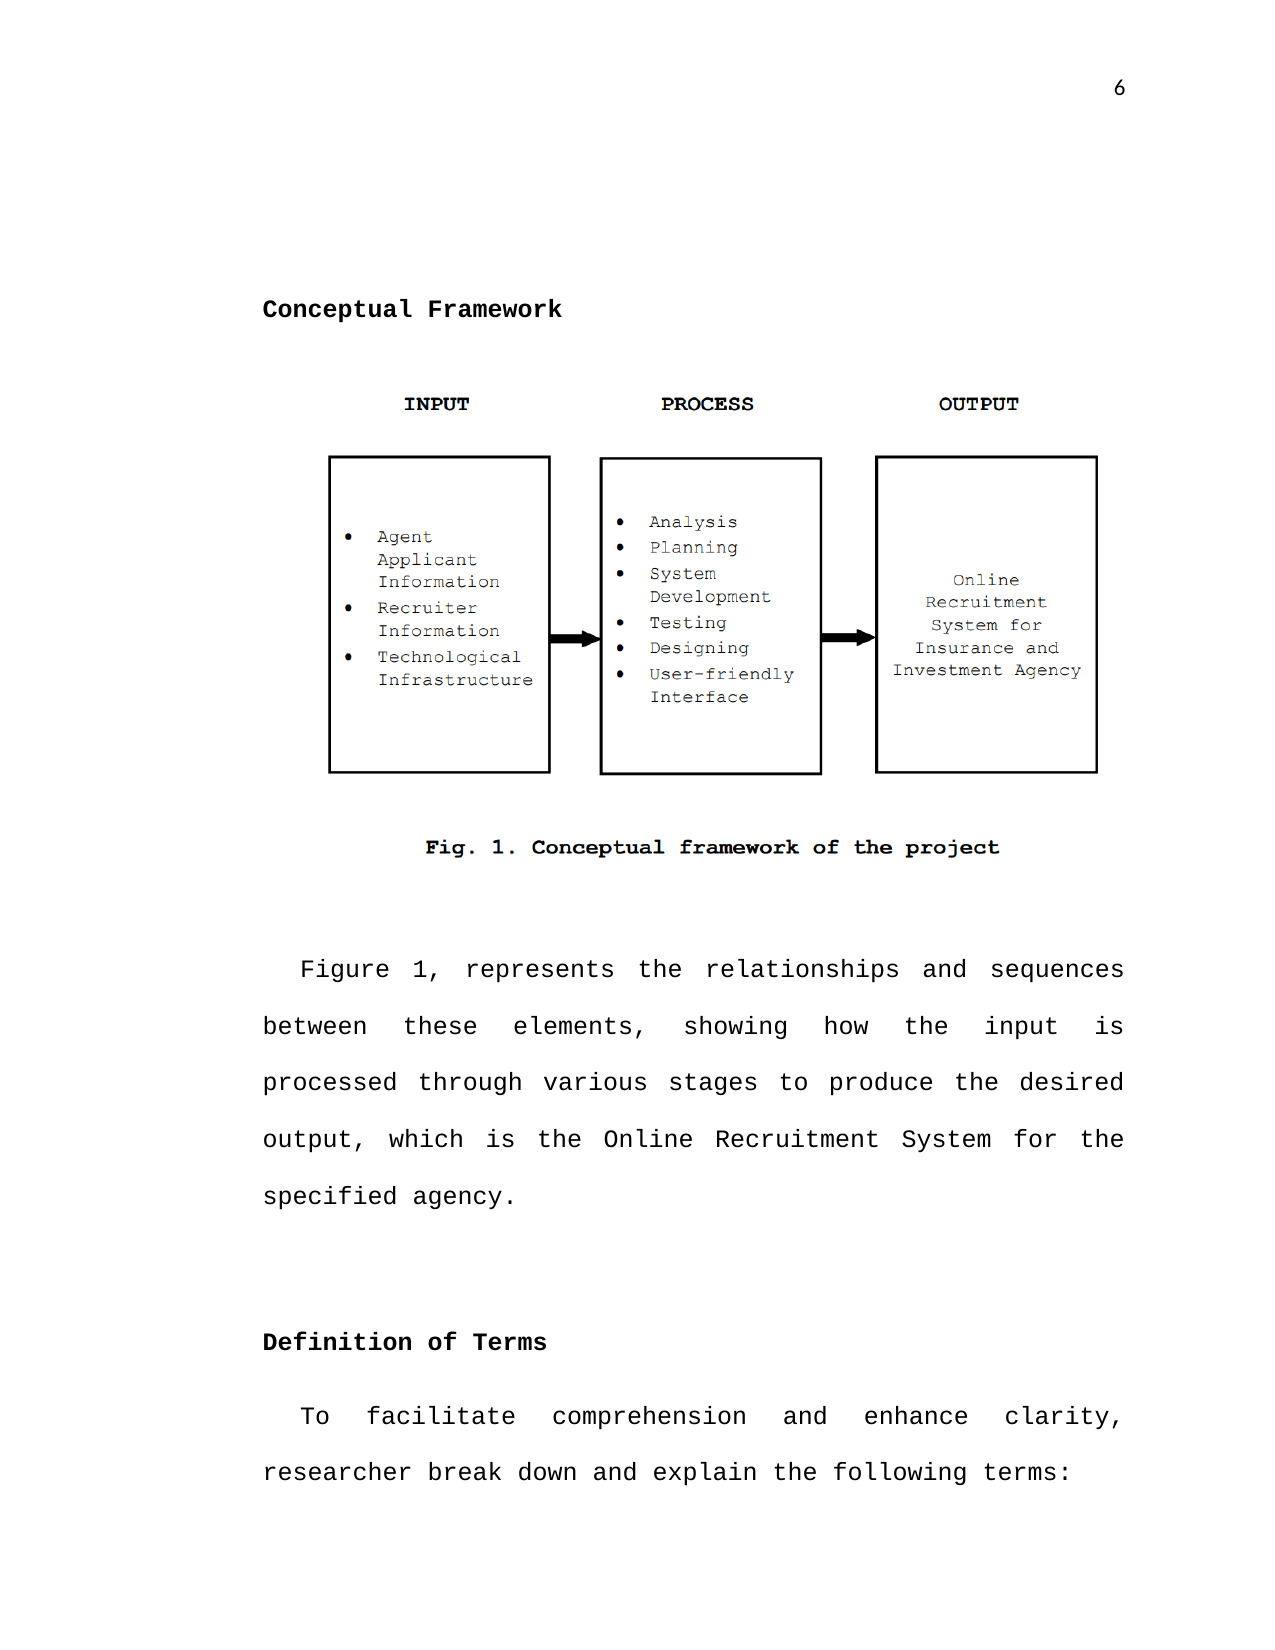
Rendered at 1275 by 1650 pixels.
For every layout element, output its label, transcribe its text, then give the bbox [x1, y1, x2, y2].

text To facilitate comprehension and enhance clarity, researcher break down and explain the following terms: [262, 1403, 1125, 1488]
picture [262, 369, 1163, 898]
text Definition of Terms [262, 1330, 1125, 1358]
text Figure 1, represents the relationships and sequences between these elements, showing how the input is processed through various stages to produce the desired output, which is the Online Recruitment System for the specified agency. [262, 957, 1125, 1212]
text Conceptual Framework [262, 297, 1125, 325]
